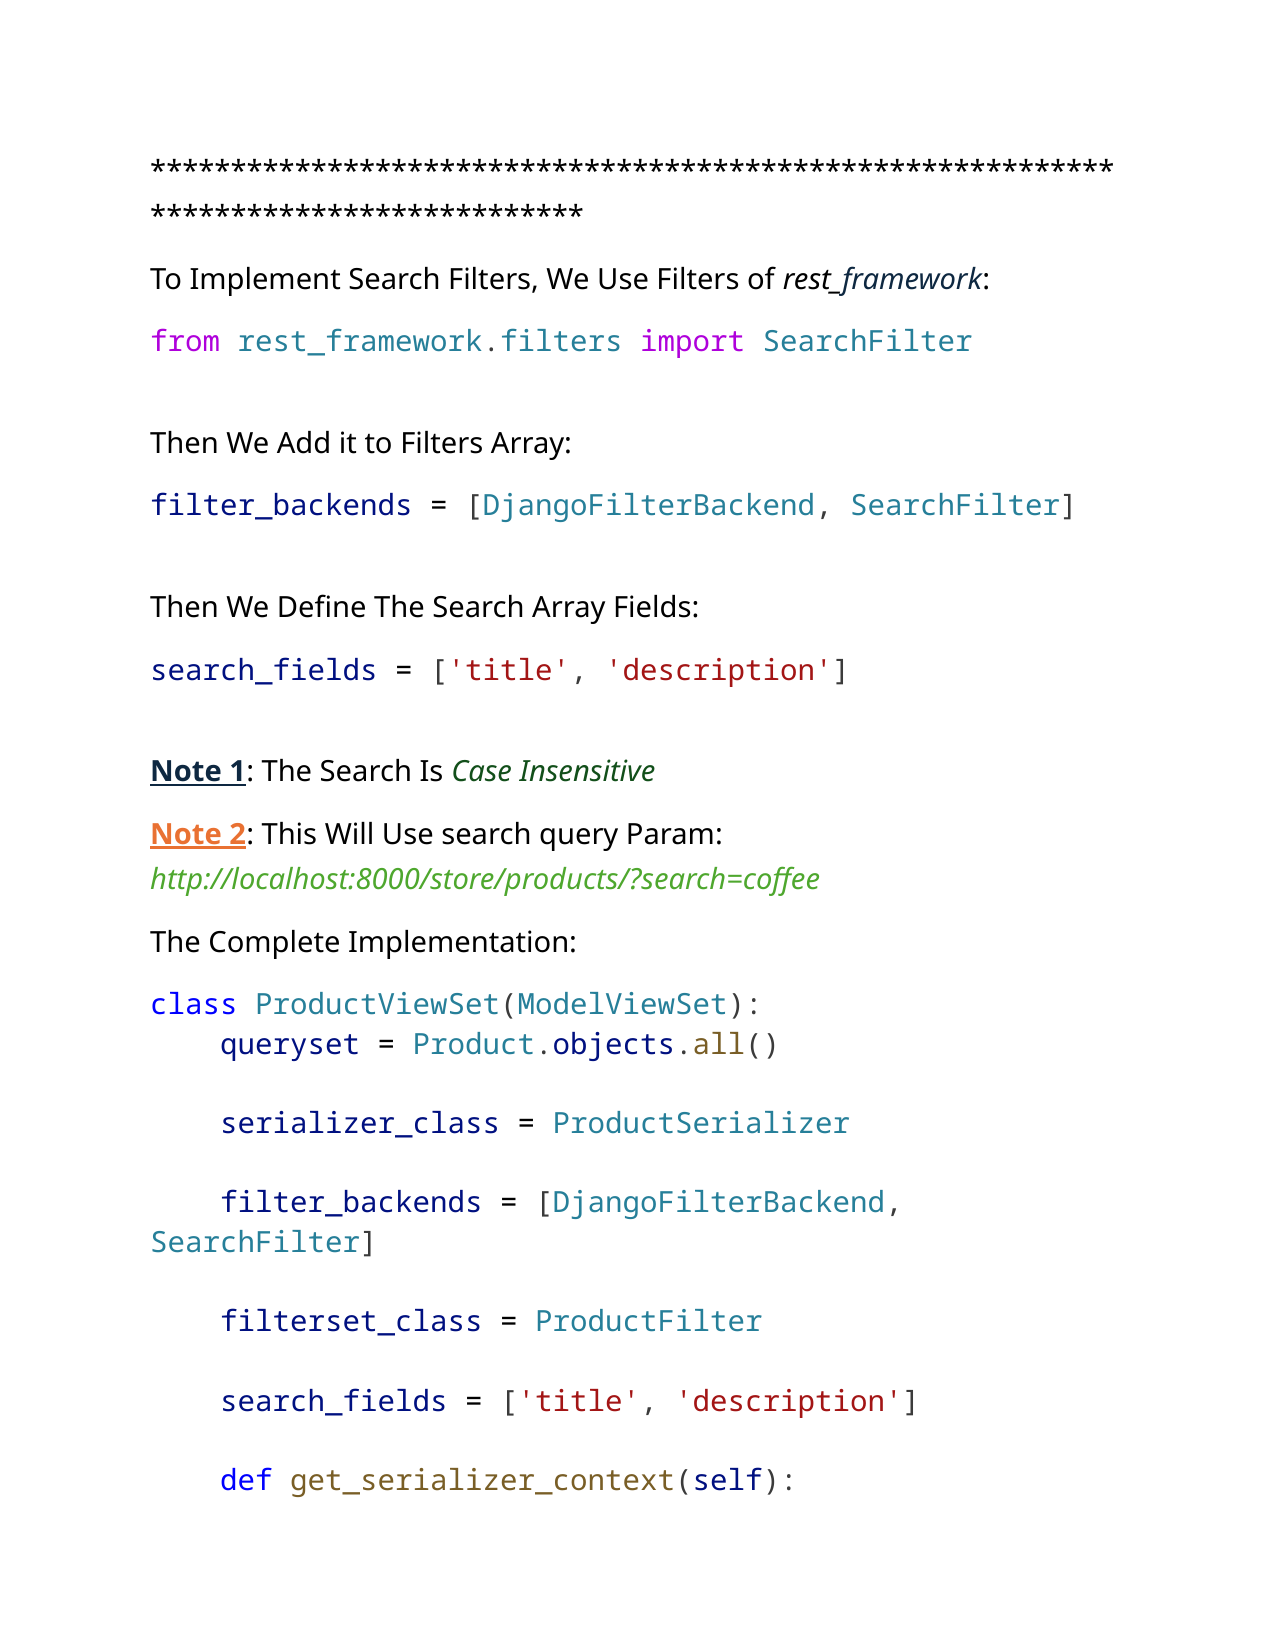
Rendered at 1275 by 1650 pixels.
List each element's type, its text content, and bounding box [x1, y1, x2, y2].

text class ProductViewSet(ModelViewSet): [150, 983, 1125, 1023]
text filter_backends = [DjangoFilterBackend, SearchFilter] [150, 484, 1125, 524]
text serializer_class = ProductSerializer [150, 1102, 1125, 1142]
text search_fields = ['title', 'description'] [150, 649, 1125, 688]
text queryset = Product.objects.all() [150, 1023, 1125, 1063]
text Note 1: The Search Is Case Insensitive [150, 751, 1125, 790]
text from rest_framework.filters import SearchFilter [150, 320, 1125, 360]
text *************************************************************************************** [150, 150, 1125, 235]
text filter_backends = [DjangoFilterBackend, SearchFilter] [150, 1182, 1125, 1261]
text To Implement Search Filters, We Use Filters of rest_framework: [150, 258, 1125, 298]
text The Complete Implementation: [150, 921, 1125, 961]
text filterset_class = ProductFilter [150, 1301, 1125, 1340]
text def get_serializer_context(self): [150, 1459, 1125, 1499]
text Then We Add it to Filters Array: [150, 422, 1125, 462]
text Note 2: This Will Use search query Param: http://localhost:8000/store/products/?search=coffee [150, 813, 1125, 898]
text search_fields = ['title', 'description'] [150, 1380, 1125, 1420]
text Then We Define The Search Array Fields: [150, 586, 1125, 626]
